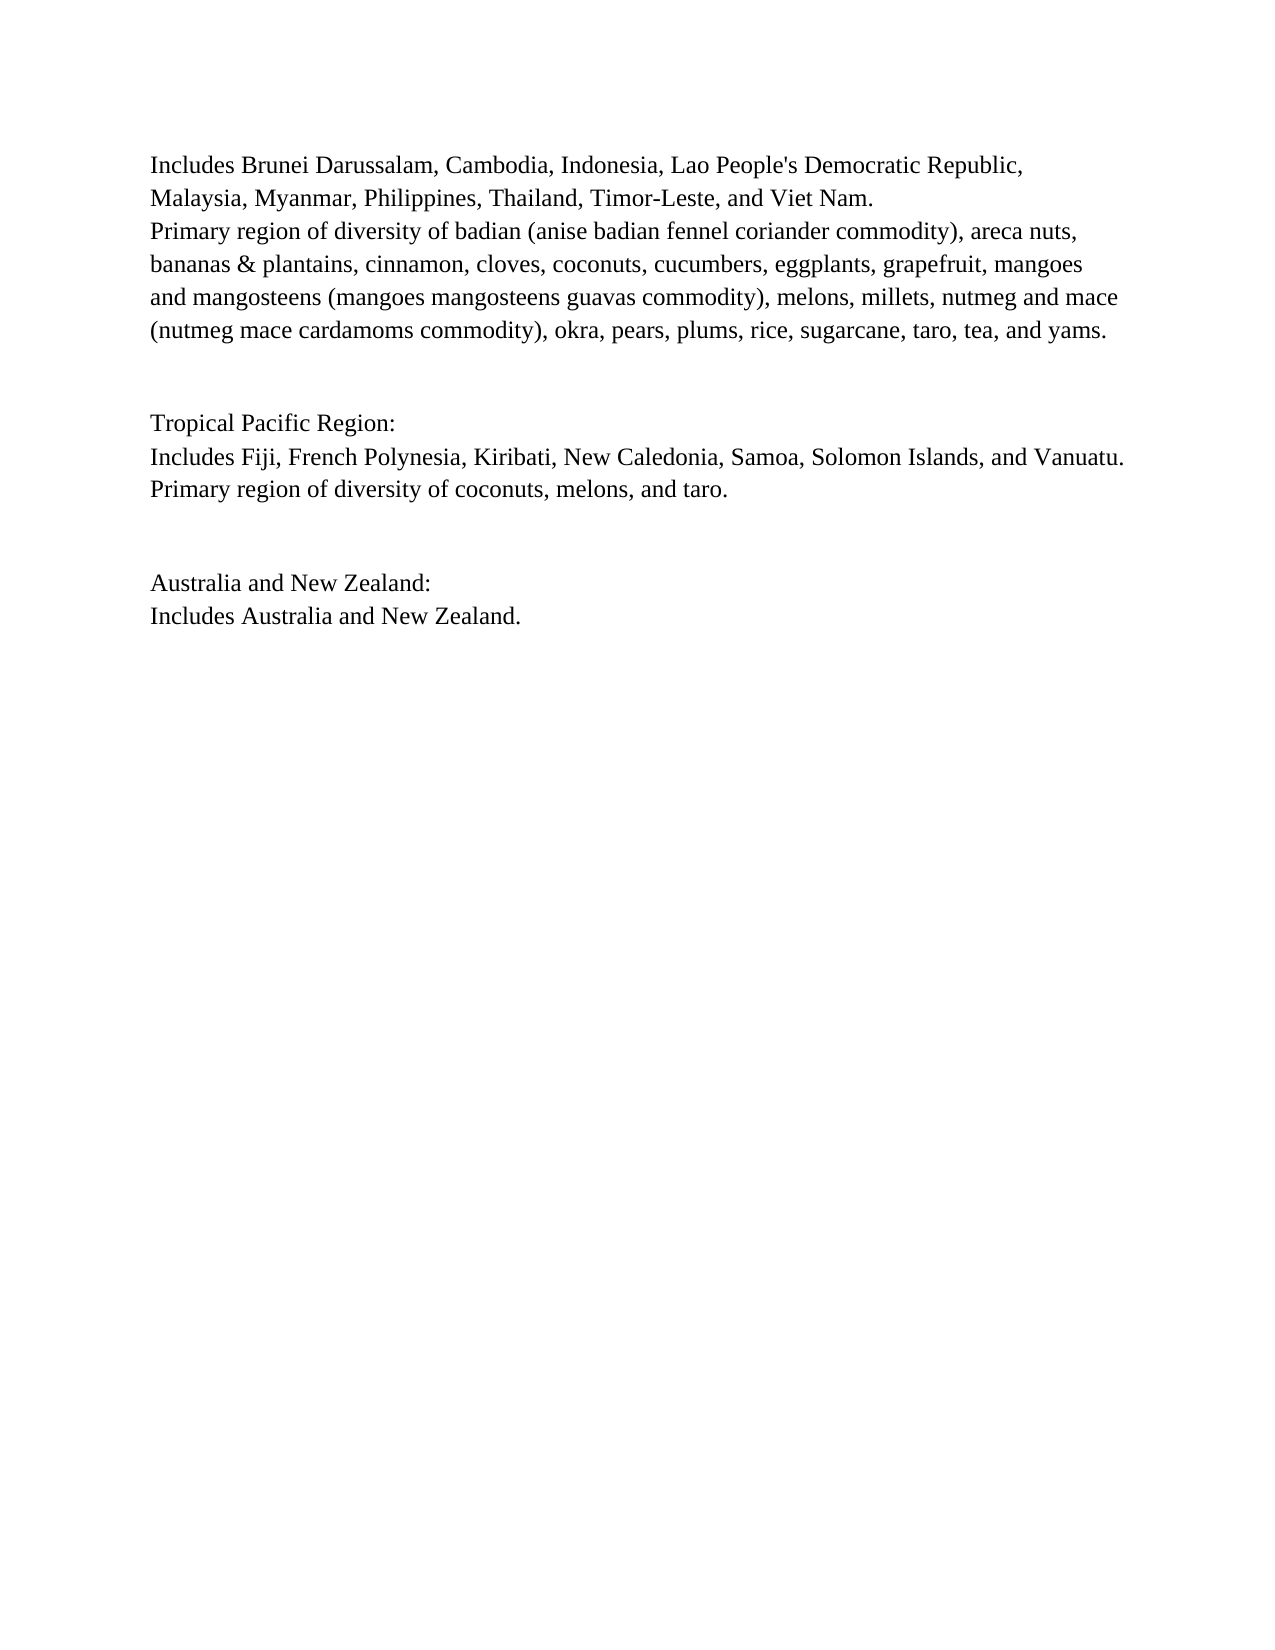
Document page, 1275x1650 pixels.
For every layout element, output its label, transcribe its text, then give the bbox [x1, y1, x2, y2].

text Tropical Pacific Region: [150, 408, 1125, 437]
text Australia and New Zealand: [150, 568, 1125, 597]
text Primary region of diversity of badian (anise badian fennel coriander commodity), areca nuts, bananas & plantains, cinnamon, cloves, coconuts, cucumbers, eggplants, grapefruit, mangoes and mangosteens (mangoes mangosteens guavas commodity), melons, millets, nutmeg and mace (nutmeg mace cardamoms commodity), okra, pears, plums, rice, sugarcane, taro, tea, and yams. [150, 216, 1125, 344]
text Primary region of diversity of coconuts, melons, and taro. [150, 474, 1125, 503]
text Includes Fiji, French Polynesia, Kiribati, New Caledonia, Samoa, Solomon Islands, and Vanuatu. [150, 442, 1125, 470]
text Includes Brunei Darussalam, Cambodia, Indonesia, Lao People's Democratic Republic, Malaysia, Myanmar, Philippines, Thailand, Timor-Leste, and Viet Nam. [150, 150, 1125, 212]
text Includes Australia and New Zealand. [150, 601, 1125, 630]
